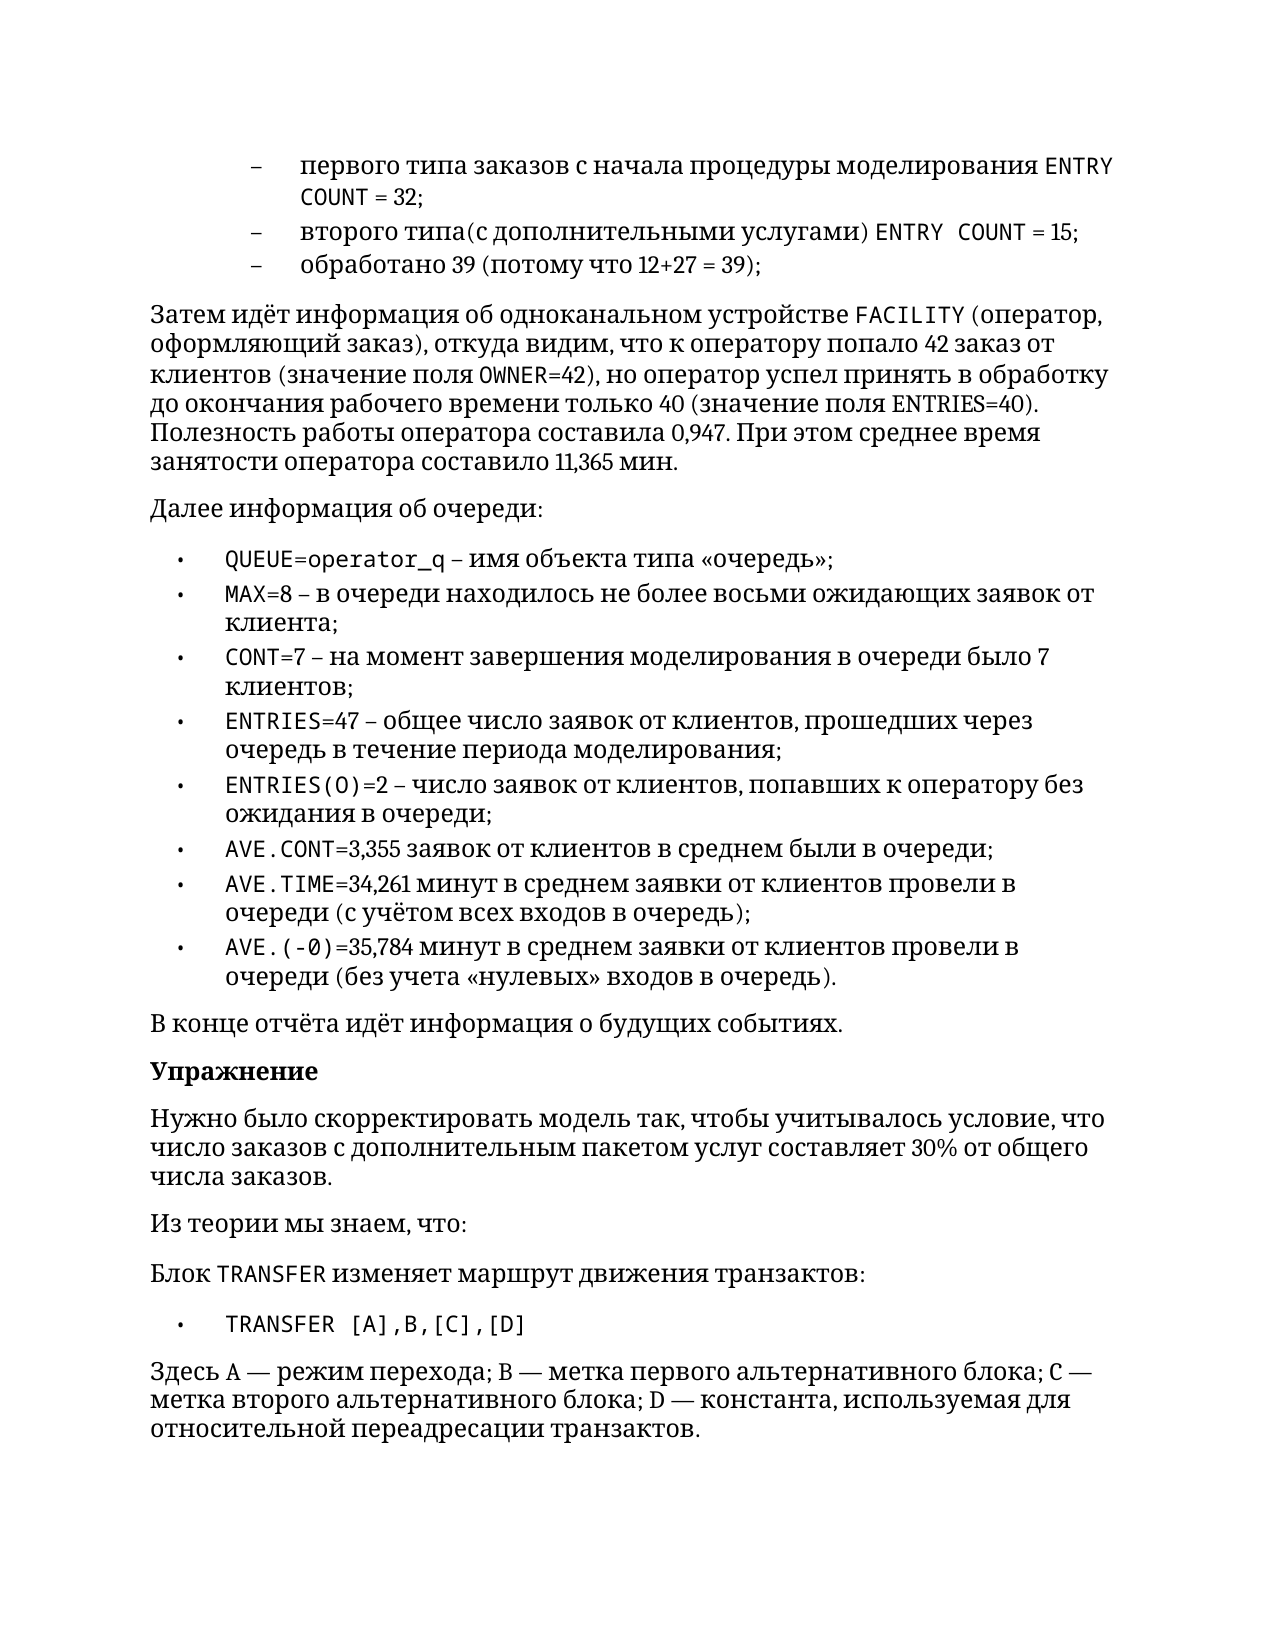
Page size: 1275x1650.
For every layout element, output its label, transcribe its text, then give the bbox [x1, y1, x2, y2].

list первого типа заказов с начала процедуры моделирования ENTRY COUNT = 32; [250, 150, 1125, 212]
list второго типа(с дополнительными услугами) ENTRY COUNT = 15; [250, 216, 1125, 247]
list AVE.CONT=3,355 заявок от клиентов в среднем были в очереди; [175, 832, 1125, 864]
list QUEUE=operator_q – имя объекта типа «очередь»; [175, 542, 1125, 574]
list ENTRIES(O)=2 – число заявок от клиентов, попавших к оператору без ожидания в очереди; [175, 769, 1125, 829]
text В конце отчёта идёт информация о будущих событиях. [150, 1010, 1125, 1039]
list обработано 39 (потому что 12+27 = 39); [250, 251, 1125, 280]
list ENTRIES=47 – общее число заявок от клиентов, прошедших через очередь в течение периода моделирования; [175, 705, 1125, 765]
text Затем идёт информация об одноканальном устройстве FACILITY (оператор, оформляющий заказ), откуда видим, что к оператору попало 42 заказ от клиентов (значение поля OWNER=42), но оператор успел принять в обработку до окончания рабочего времени только 40 (значение поля ENTRIES=40). Полезность работы оператора составила 0,947. При этом среднее время занятости оператора составило 11,365 мин. [150, 299, 1125, 476]
text Из теории мы знаем, что: [150, 1210, 1125, 1239]
list AVE.(-0)=35,784 минут в среднем заявки от клиентов провели в очереди (без учета «нулевых» входов в очередь). [175, 931, 1125, 991]
text Здесь A — режим перехода; B — метка первого альтернативного блока; C — метка второго альтернативного блока; D — константа, используемая для относительной переадресации транзактов. [150, 1357, 1125, 1444]
list AVE.TIME=34,261 минут в среднем заявки от клиентов провели в очереди (с учётом всех входов в очередь); [175, 867, 1125, 927]
text Нужно было скорректировать модель так, чтобы учитывалось условие, что число заказов с дополнительным пакетом услуг составляет 30% от общего числа заказов. [150, 1105, 1125, 1191]
list CONT=7 – на момент завершения моделирования в очереди было 7 клиентов; [175, 641, 1125, 701]
list MAX=8 – в очереди находилось не более восьми ожидающих заявок от клиента; [175, 577, 1125, 637]
text Далее информация об очереди: [150, 495, 1125, 524]
list TRANSFER [A],B,[C],[D] [175, 1307, 1125, 1339]
text Упражнение [150, 1057, 1125, 1086]
text Блок TRANSFER изменяет маршрут движения транзактов: [150, 1257, 1125, 1289]
